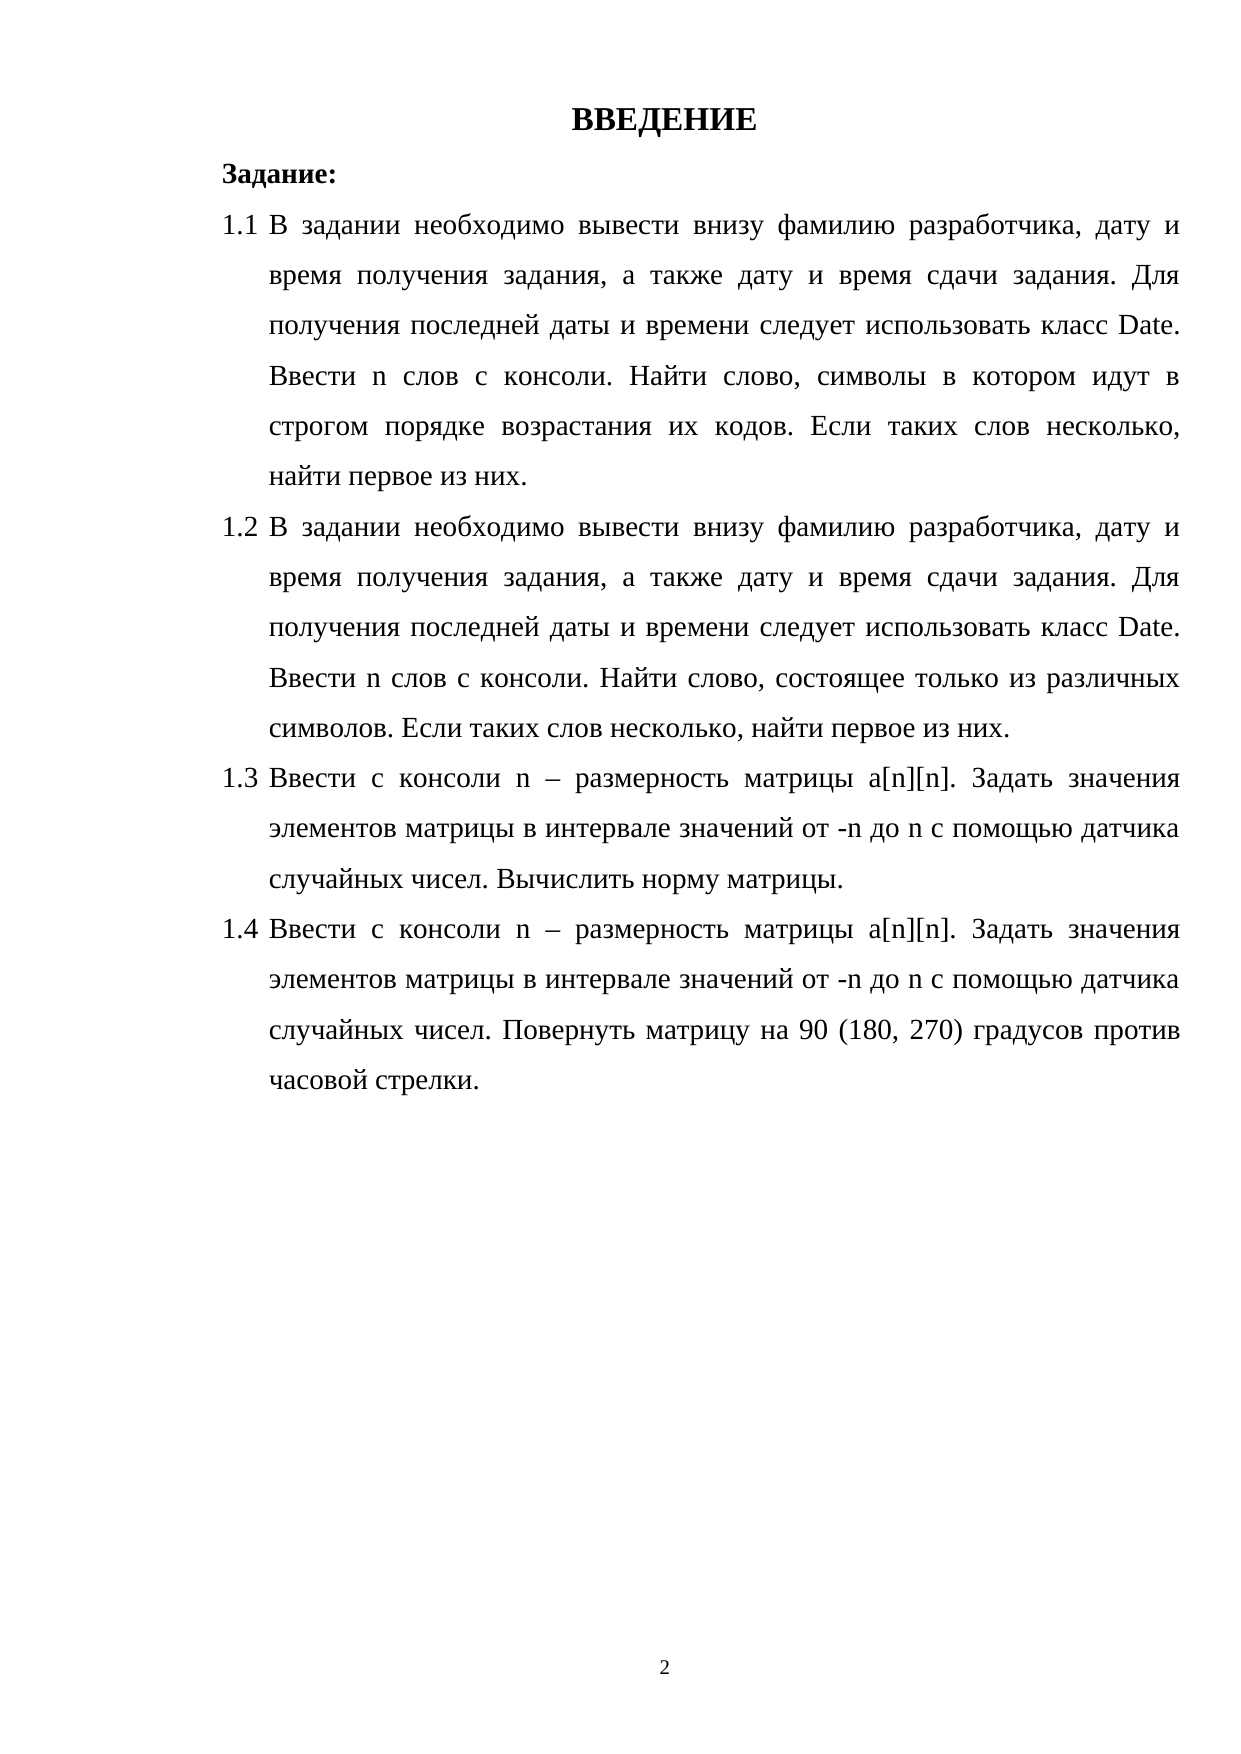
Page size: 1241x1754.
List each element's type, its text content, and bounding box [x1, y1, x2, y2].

text ВВЕДЕНИЕ [148, 99, 1181, 137]
list Ввести с консоли n – размерность матрицы a[n][n]. Задать значения элементов матрицы в интервале значений от -n до n с помощью датчика случайных чисел. Вычислить норму матрицы. [222, 760, 1181, 894]
list В задании необходимо вывести внизу фамилию разработчика, дату и время получения задания, а также дату и время сдачи задания. Для получения последней даты и времени следует использовать класс Date. Ввести n слов с консоли. Найти слово, символы в котором идут в строгом порядке возрастания их кодов. Если таких слов несколько, найти первое из них. [222, 207, 1181, 492]
list В задании необходимо вывести внизу фамилию разработчика, дату и время получения задания, а также дату и время сдачи задания. Для получения последней даты и времени следует использовать класс Date. Ввести n слов с консоли. Найти слово, состоящее только из различных символов. Если таких слов несколько, найти первое из них. [222, 509, 1181, 743]
text Задание: [148, 157, 1181, 190]
list Ввести с консоли n – размерность матрицы a[n][n]. Задать значения элементов матрицы в интервале значений от -n до n с помощью датчика случайных чисел. Повернуть матрицу на 90 (180, 270) градусов против часовой стрелки. [222, 911, 1181, 1096]
